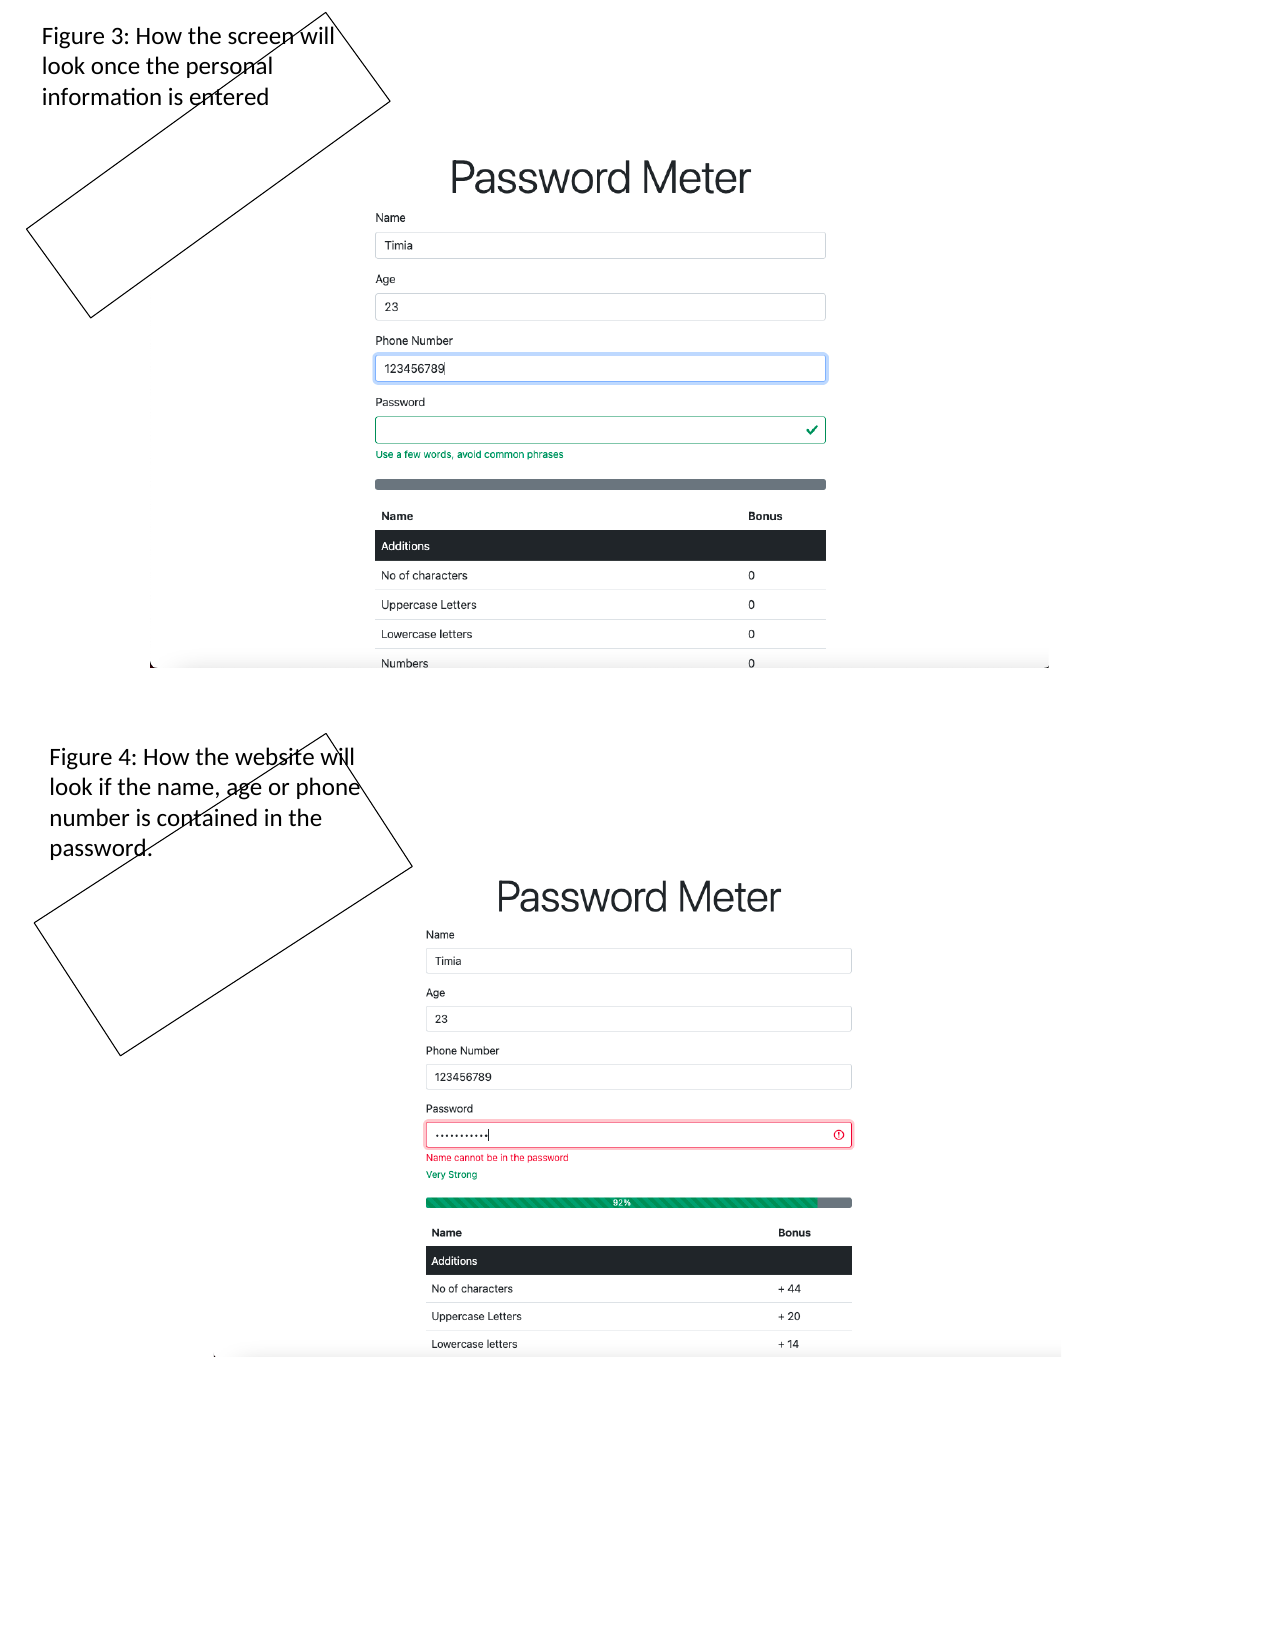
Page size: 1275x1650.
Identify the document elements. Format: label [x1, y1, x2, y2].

picture [150, 150, 1049, 668]
picture [213, 870, 1062, 1357]
